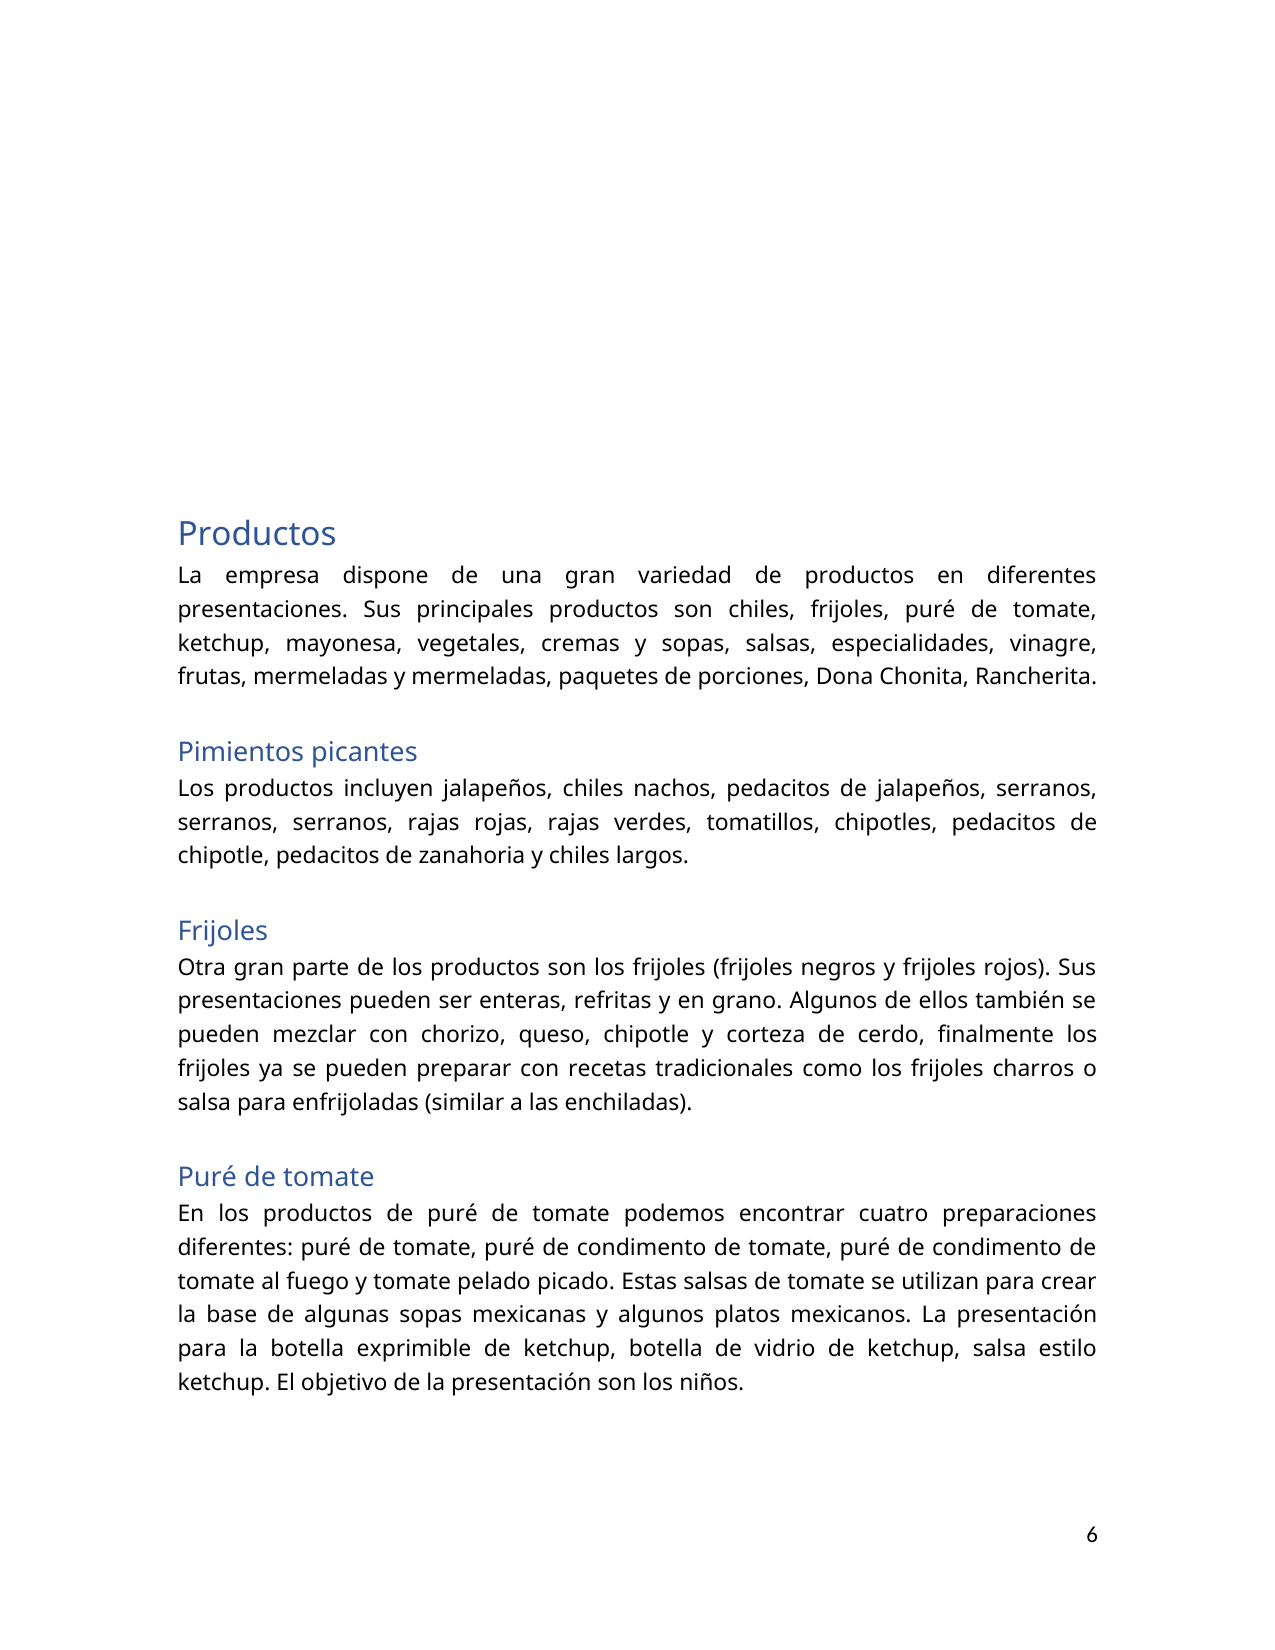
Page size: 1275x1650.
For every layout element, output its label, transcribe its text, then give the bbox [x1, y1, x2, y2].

text Los productos incluyen jalapeños, chiles nachos, pedacitos de jalapeños, serranos, serranos, serranos, rajas rojas, rajas verdes, tomatillos, chipotles, pedacitos de chipotle, pedacitos de zanahoria y chiles largos. [177, 772, 1098, 871]
subtitle Productos [177, 510, 1098, 556]
text Otra gran parte de los productos son los frijoles (frijoles negros y frijoles rojos). Sus presentaciones pueden ser enteras, refritas y en grano. Algunos de ellos también se pueden mezclar con chorizo, queso, chipotle y corteza de cerdo, finalmente los frijoles ya se pueden preparar con recetas tradicionales como los frijoles charros o salsa para enfrijoladas (similar a las enchiladas). [177, 951, 1098, 1117]
subtitle Pimientos picantes [177, 732, 1098, 769]
subtitle Frijoles [177, 911, 1098, 948]
subtitle Puré de tomate [177, 1157, 1098, 1194]
text En los productos de puré de tomate podemos encontrar cuatro preparaciones diferentes: puré de tomate, puré de condimento de tomate, puré de condimento de tomate al fuego y tomate pelado picado. Estas salsas de tomate se utilizan para crear la base de algunas sopas mexicanas y algunos platos mexicanos. La presentación para la botella exprimible de ketchup, botella de vidrio de ketchup, salsa estilo ketchup. El objetivo de la presentación son los niños. [177, 1197, 1098, 1397]
text La empresa dispone de una gran variedad de productos en diferentes presentaciones. Sus principales productos son chiles, frijoles, puré de tomate, ketchup, mayonesa, vegetales, cremas y sopas, salsas, especialidades, vinagre, frutas, mermeladas y mermeladas, paquetes de porciones, Dona Chonita, Rancherita. [177, 559, 1098, 692]
